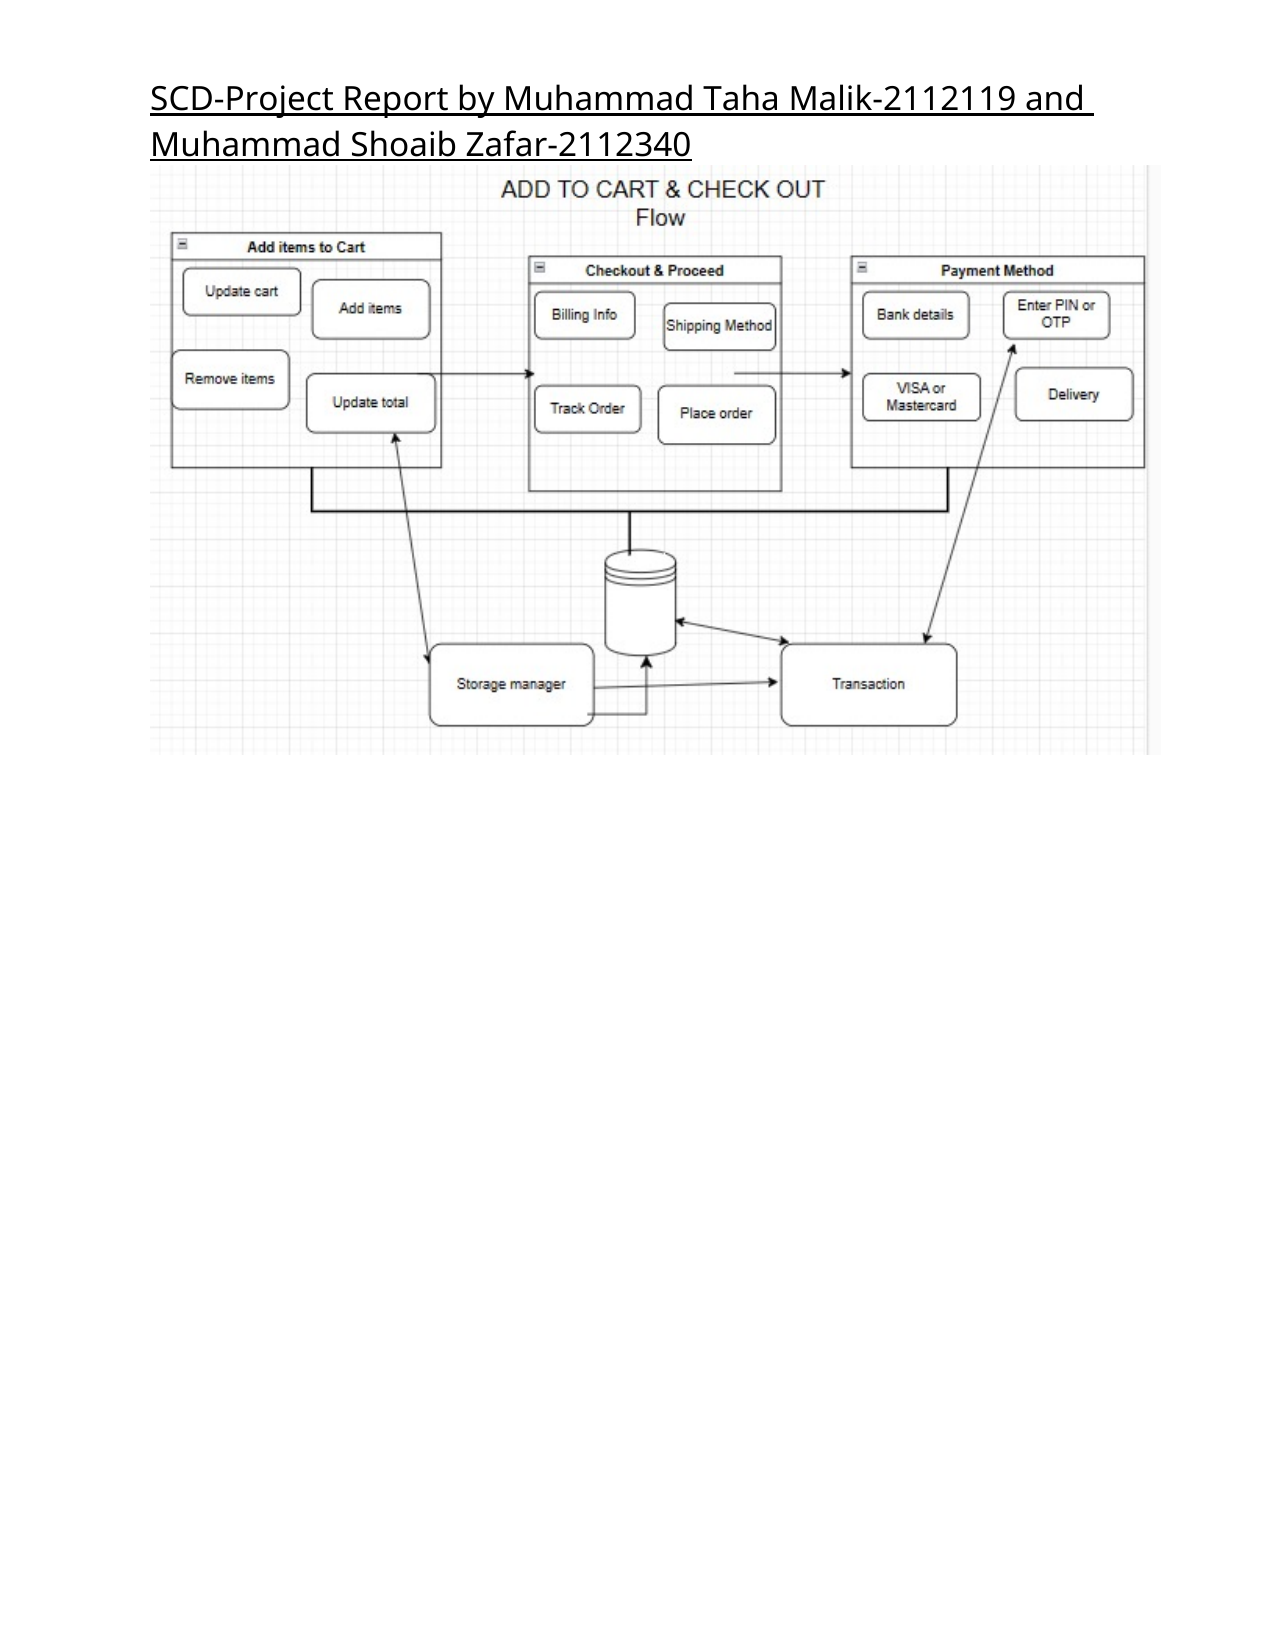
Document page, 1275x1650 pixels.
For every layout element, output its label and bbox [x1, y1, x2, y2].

picture [150, 165, 1161, 755]
